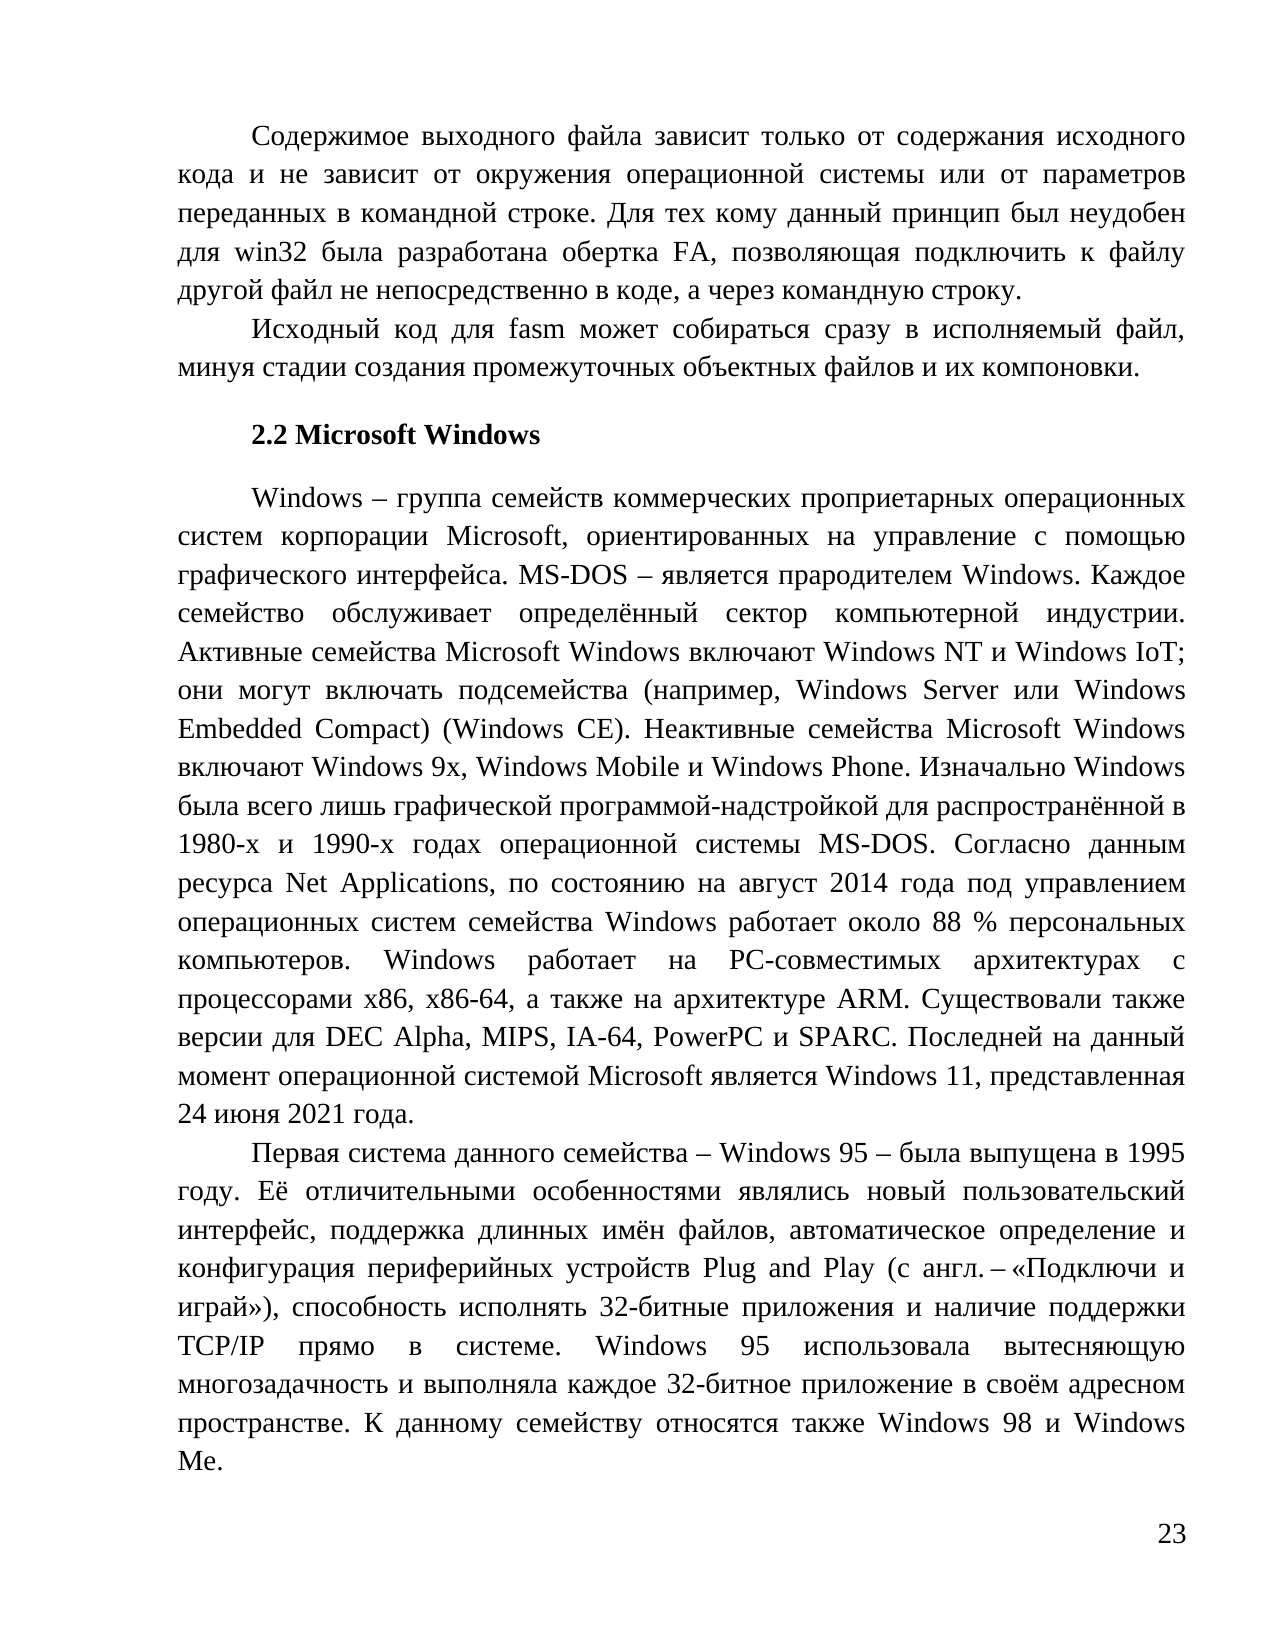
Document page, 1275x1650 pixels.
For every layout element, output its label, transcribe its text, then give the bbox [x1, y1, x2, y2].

text Windows – группа семейств коммерческих проприетарных операционных систем корпорации Microsoft, ориентированных на управление с помощью графического интерфейса. MS-DOS – является прародителем Windows. Каждое семейство обслуживает определённый сектор компьютерной индустрии. Активные семейства Microsoft Windows включают Windows NT и Windows IoT; они могут включать подсемейства (например, Windows Server или Windows Embedded Compact) (Windows CE). Неактивные семейства Microsoft Windows включают Windows 9x, Windows Mobile и Windows Phone. Изначально Windows была всего лишь графической программой-надстройкой для распространённой в 1980-х и 1990-х годах операционной системы MS-DOS. Согласно данным ресурса Net Applications, по состоянию на август 2014 года под управлением операционных систем семейства Windows работает около 88 % персональных компьютеров. Windows работает на PC-совместимых архитектурах с процессорами x86, x86-64, а также на архитектуре ARM. Существовали также версии для DEC Alpha, MIPS, IA-64, PowerPC и SPARC. Последней на данный момент операционной системой Microsoft является Windows 11, представленная 24 июня 2021 года. [177, 480, 1186, 1130]
subtitle 2.2 Microsoft Windows [251, 417, 1186, 451]
text Содержимое выходного файла зависит только от содержания исходного кода и не зависит от окружения операционной системы или от параметров переданных в командной строке. Для тех кому данный принцип был неудобен для win32 была разработана обертка FA, позволяющая подключить к файлу другой файл не непосредственно в коде, а через командную строку. [177, 118, 1186, 306]
text Исходный код для fasm может собираться сразу в исполняемый файл, минуя стадии создания промежуточных объектных файлов и их компоновки. [177, 311, 1186, 383]
text Первая система данного семейства – Windows 95 – была выпущена в 1995 году. Её отличительными особенностями являлись новый пользовательский интерфейс, поддержка длинных имён файлов, автоматическое определение и конфигурация периферийных устройств Plug and Play (с англ. – «Подключи и играй»), способность исполнять 32-битные приложения и наличие поддержки TCP/IP прямо в системе. Windows 95 использовала вытесняющую многозадачность и выполняла каждое 32-битное приложение в своём адресном пространстве. К данному семейству относятся также Windows 98 и Windows Me. [177, 1135, 1186, 1477]
